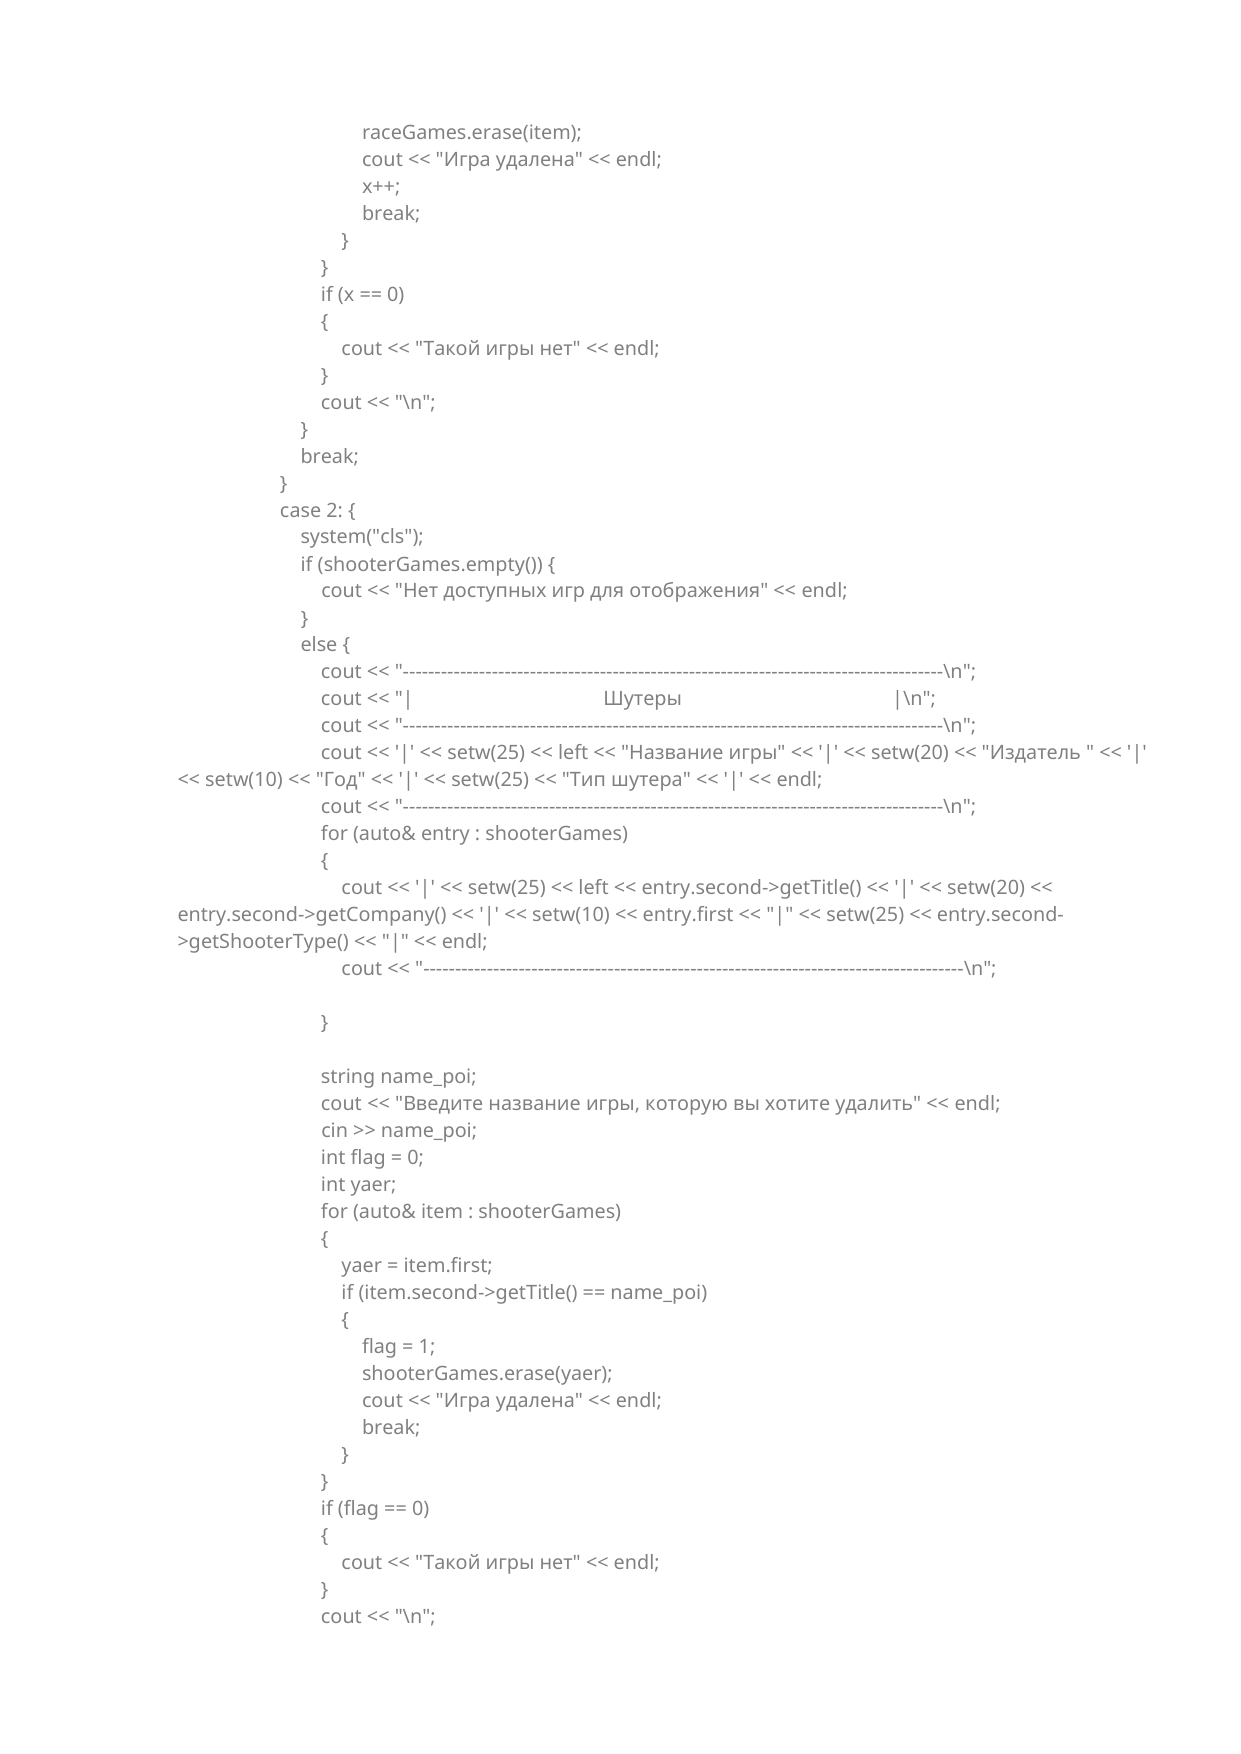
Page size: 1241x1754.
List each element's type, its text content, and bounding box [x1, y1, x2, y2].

text } [177, 469, 1152, 496]
text cout << "Игра удалена" << endl; [177, 145, 1152, 172]
text { [177, 847, 1152, 873]
text } [177, 361, 1152, 388]
text cout << "Игра удалена" << endl; [177, 1386, 1152, 1413]
text } [177, 1575, 1152, 1602]
text cout << "-------------------------------------------------------------------------------------\n"; [177, 793, 1152, 819]
text if (x == 0) [177, 280, 1152, 307]
text cout << "-------------------------------------------------------------------------------------\n"; [177, 712, 1152, 739]
text } [177, 1467, 1152, 1494]
text if (shooterGames.empty()) { [177, 550, 1152, 577]
text } [177, 1440, 1152, 1467]
text for (auto& entry : shooterGames) [177, 819, 1152, 847]
text flag = 1; [177, 1332, 1152, 1359]
text cout << '|' << setw(25) << left << entry.second->getTitle() << '|' << setw(20) << entry.second->getCompany() << '|' << setw(10) << entry.first << "|" << setw(25) << entry.second->getShooterType() << "|" << endl; [177, 873, 1152, 954]
text cout << "| Шутеры |\n"; [177, 685, 1152, 712]
text string name_poi; [177, 1062, 1152, 1089]
text cout << "Такой игры нет" << endl; [177, 1548, 1152, 1575]
text for (auto& item : shooterGames) [177, 1197, 1152, 1224]
text { [177, 1224, 1152, 1251]
text } [177, 226, 1152, 253]
text shooterGames.erase(yaer); [177, 1359, 1152, 1386]
text cout << '|' << setw(25) << left << "Название игры" << '|' << setw(20) << "Издатель " << '|' << setw(10) << "Год" << '|' << setw(25) << "Тип шутера" << '|' << endl; [177, 739, 1152, 793]
text x++; [177, 172, 1152, 199]
text { [177, 307, 1152, 334]
text { [177, 1305, 1152, 1332]
text cout << "Нет доступных игр для отображения" << endl; [177, 577, 1152, 604]
text } [177, 253, 1152, 280]
text yaer = item.first; [177, 1251, 1152, 1278]
text } [177, 604, 1152, 631]
text } [177, 1008, 1152, 1035]
text cin >> name_poi; [177, 1116, 1152, 1143]
text if (item.second->getTitle() == name_poi) [177, 1278, 1152, 1305]
text cout << "-------------------------------------------------------------------------------------\n"; [177, 954, 1152, 981]
text break; [177, 199, 1152, 226]
text if (flag == 0) [177, 1494, 1152, 1521]
text raceGames.erase(item); [177, 118, 1152, 145]
text case 2: { [177, 496, 1152, 523]
text break; [177, 1413, 1152, 1440]
text cout << "-------------------------------------------------------------------------------------\n"; [177, 658, 1152, 685]
text int flag = 0; [177, 1143, 1152, 1170]
text else { [177, 631, 1152, 658]
text cout << "Такой игры нет" << endl; [177, 334, 1152, 361]
text cout << "Введите название игры, которую вы хотите удалить" << endl; [177, 1089, 1152, 1116]
text break; [177, 442, 1152, 469]
text { [177, 1521, 1152, 1548]
text cout << "\n"; [177, 388, 1152, 415]
text int yaer; [177, 1170, 1152, 1197]
text } [177, 415, 1152, 442]
text cout << "\n"; [177, 1602, 1152, 1629]
text system("cls"); [177, 523, 1152, 550]
